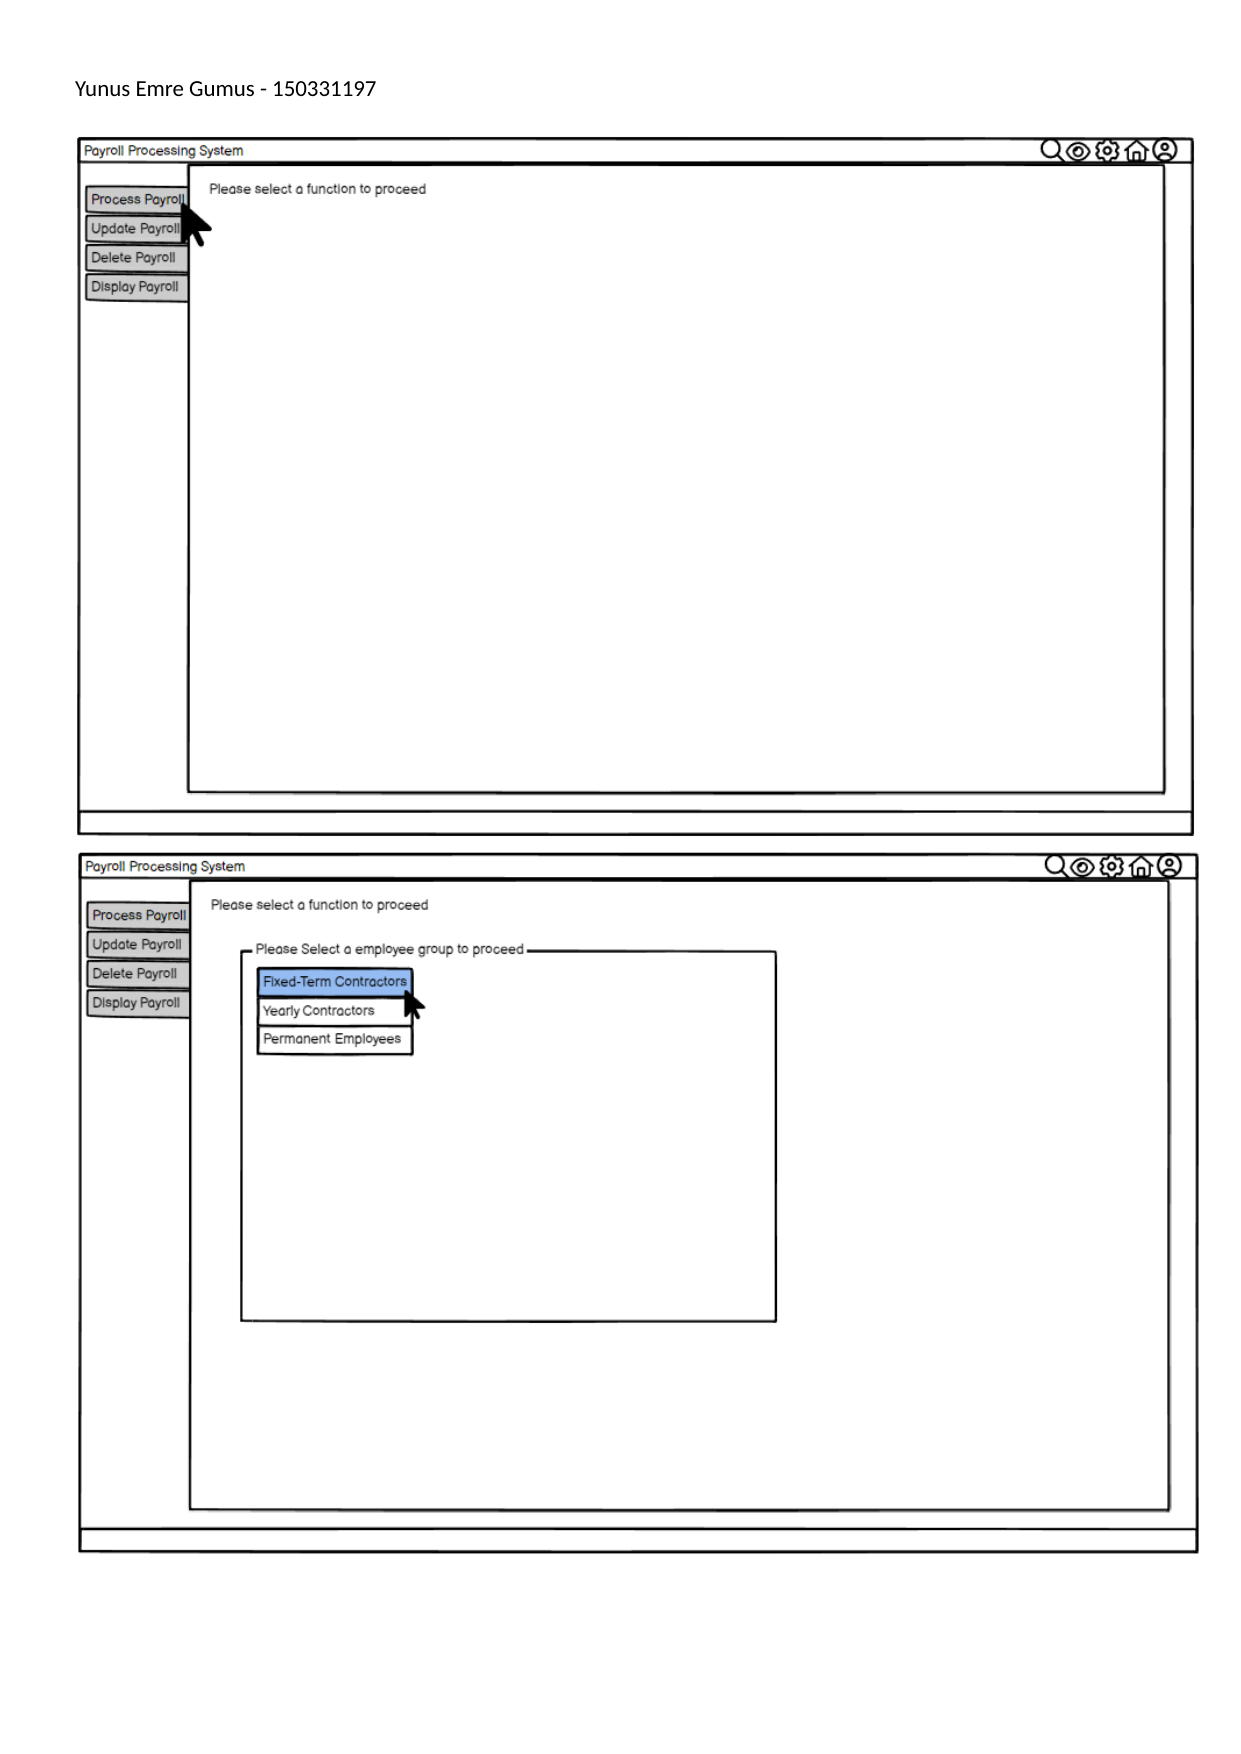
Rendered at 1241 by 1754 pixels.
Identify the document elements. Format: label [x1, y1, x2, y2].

picture [75, 129, 1200, 843]
picture [75, 847, 1200, 1557]
